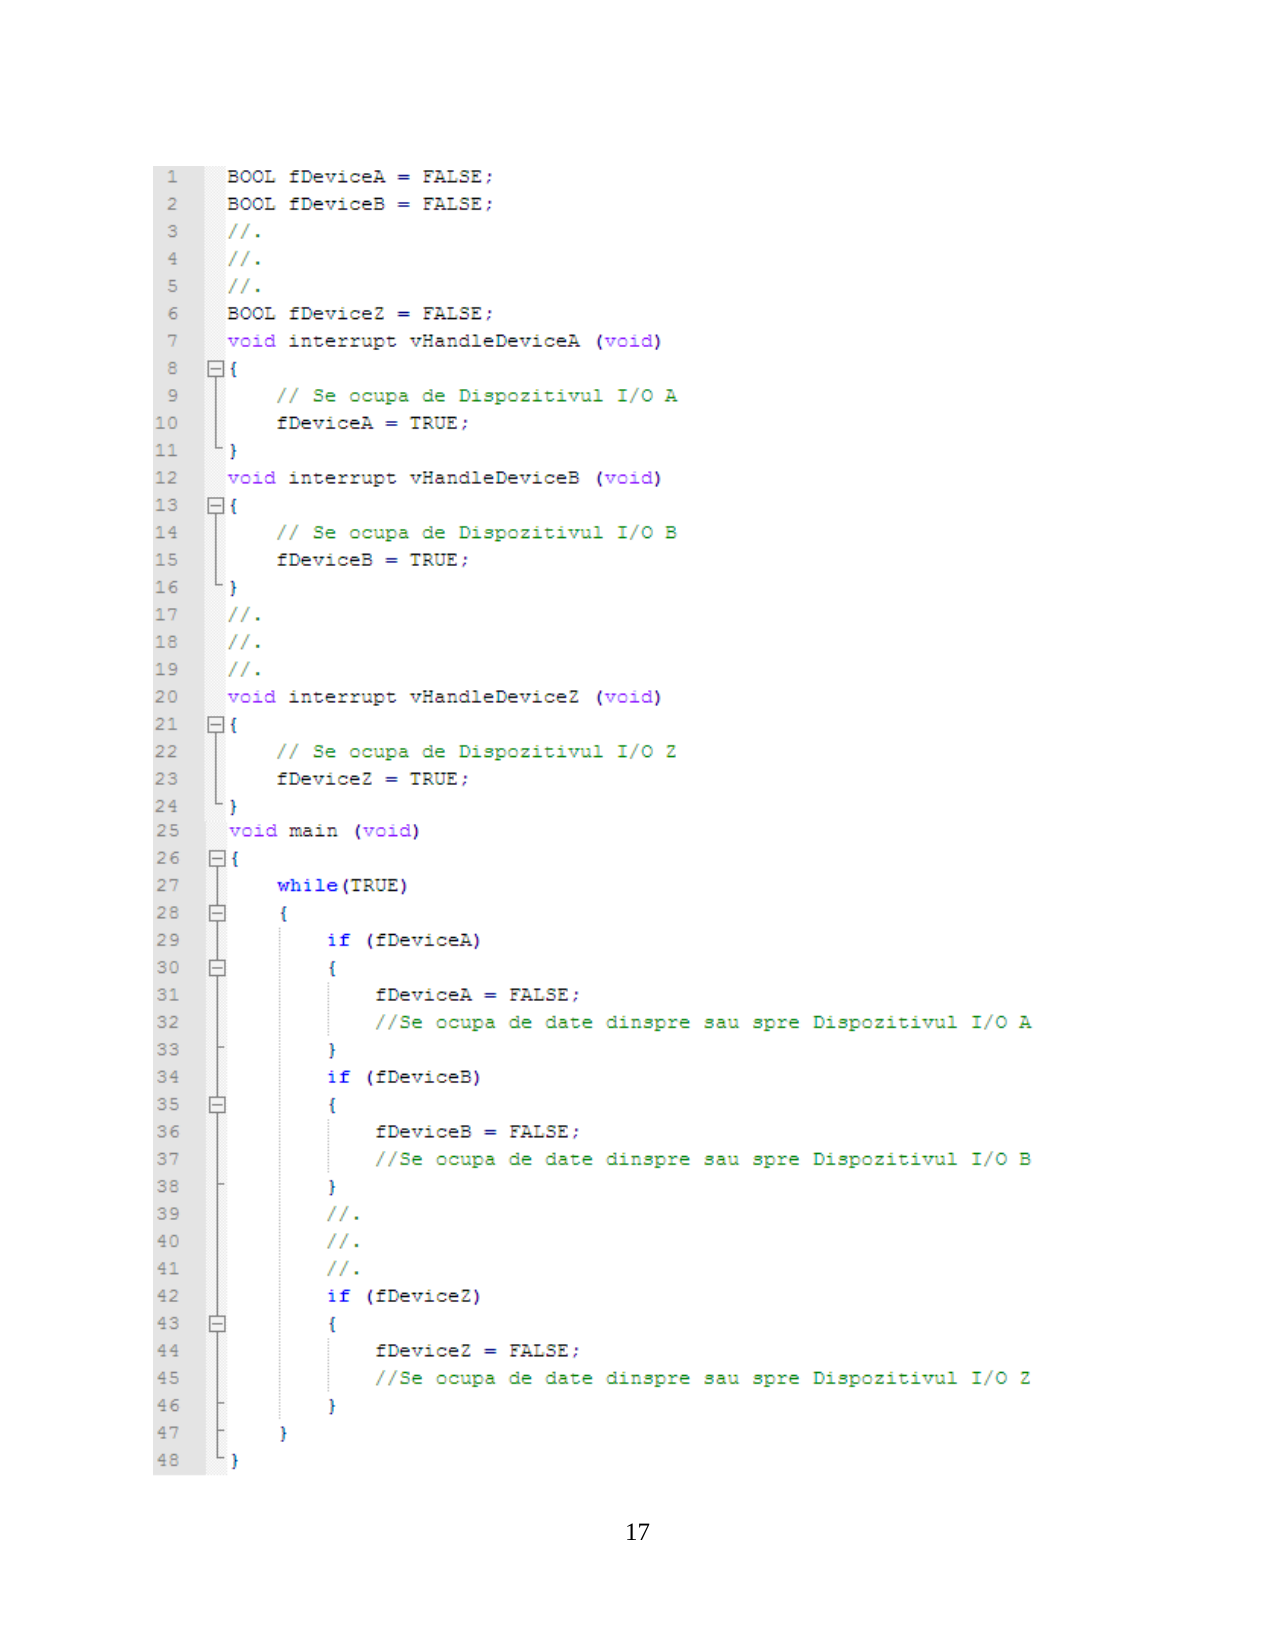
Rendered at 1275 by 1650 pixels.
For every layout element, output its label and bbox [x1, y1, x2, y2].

picture [153, 166, 1062, 1478]
